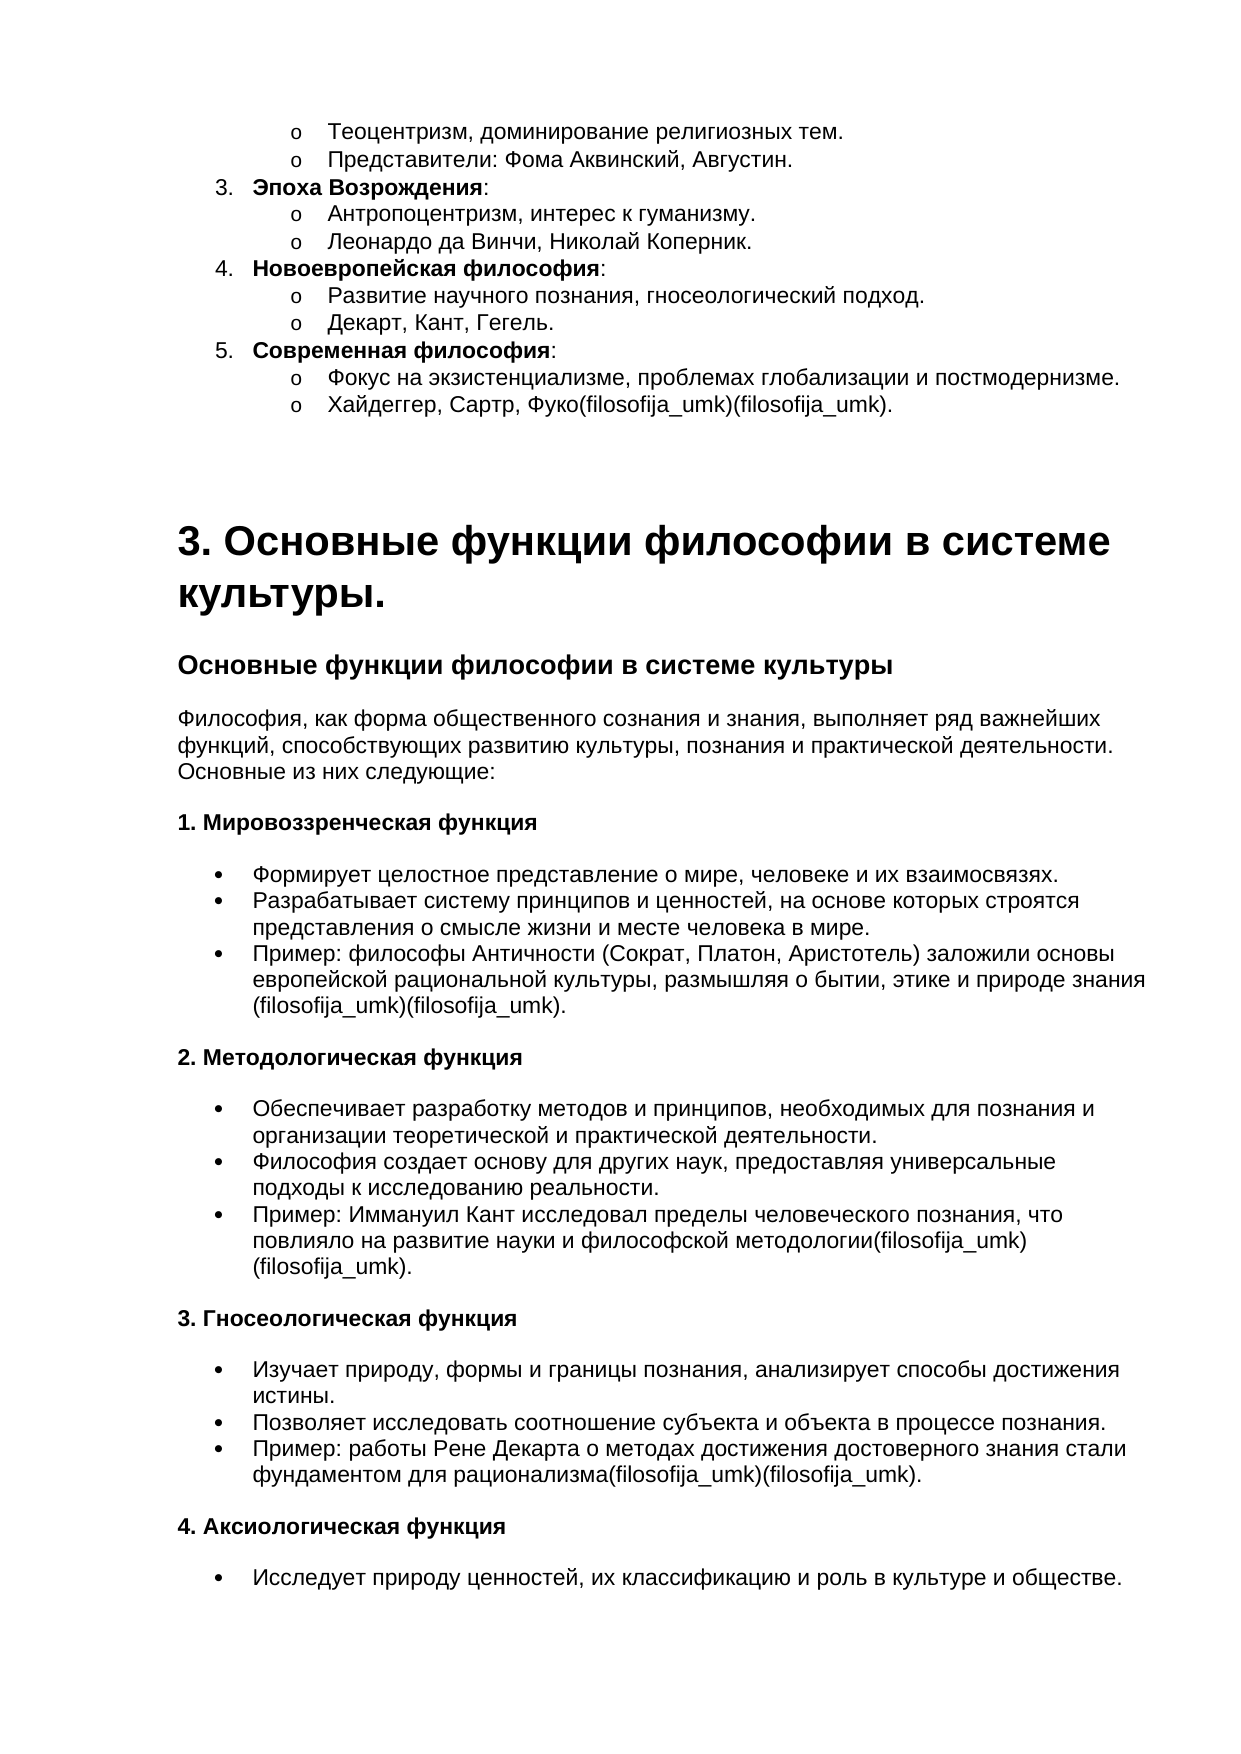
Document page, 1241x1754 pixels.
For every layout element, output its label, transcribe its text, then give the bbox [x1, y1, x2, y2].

list Развитие научного познания, гносеологический подход. [290, 282, 1152, 309]
list Пример: философы Античности (Сократ, Платон, Аристотель) заложили основы европейской рациональной культуры, размышляя о бытии, этике и природе знания​(filosofija_umk)​(filosofija_umk). [215, 940, 1152, 1019]
list Пример: работы Рене Декарта о методах достижения достоверного знания стали фундаментом для рационализма​(filosofija_umk)​(filosofija_umk). [215, 1435, 1152, 1488]
subtitle 3. Основные функции философии в системе культуры. [177, 517, 1152, 616]
subtitle 3. Гносеологическая функция [177, 1305, 1152, 1331]
list Разрабатывает систему принципов и ценностей, на основе которых строятся представления о смысле жизни и месте человека в мире. [215, 887, 1152, 940]
subtitle 4. Аксиологическая функция [177, 1513, 1152, 1539]
list Теоцентризм, доминирование религиозных тем. [290, 118, 1152, 146]
list Исследует природу ценностей, их классификацию и роль в культуре и обществе. [215, 1564, 1152, 1591]
list Представители: Фома Аквинский, Августин. [290, 146, 1152, 173]
subtitle 2. Методологическая функция [177, 1044, 1152, 1070]
list Позволяет исследовать соотношение субъекта и объекта в процессе познания. [215, 1409, 1152, 1435]
list Хайдеггер, Сартр, Фуко​(filosofija_umk)​(filosofija_umk). [290, 391, 1152, 419]
list Антропоцентризм, интерес к гуманизму. [290, 200, 1152, 228]
list Новоевропейская философия: [215, 255, 1152, 282]
list Обеспечивает разработку методов и принципов, необходимых для познания и организации теоретической и практической деятельности. [215, 1095, 1152, 1148]
list Современная философия: [215, 337, 1152, 363]
list Декарт, Кант, Гегель. [290, 309, 1152, 337]
subtitle 1. Мировоззренческая функция [177, 809, 1152, 836]
list Пример: Иммануил Кант исследовал пределы человеческого познания, что повлияло на развитие науки и философской методологии​(filosofija_umk)​(filosofija_umk). [215, 1201, 1152, 1280]
list Формирует целостное представление о мире, человеке и их взаимосвязях. [215, 861, 1152, 887]
list Изучает природу, формы и границы познания, анализирует способы достижения истины. [215, 1356, 1152, 1409]
list Фокус на экзистенциализме, проблемах глобализации и постмодернизме. [290, 363, 1152, 391]
list Эпоха Возрождения: [215, 173, 1152, 200]
text Философия, как форма общественного сознания и знания, выполняет ряд важнейших функций, способствующих развитию культуры, познания и практической деятельности. Основные из них следующие: [177, 705, 1152, 784]
list Леонардо да Винчи, Николай Коперник. [290, 228, 1152, 255]
list Философия создает основу для других наук, предоставляя универсальные подходы к исследованию реальности. [215, 1148, 1152, 1201]
subtitle Основные функции философии в системе культуры [177, 649, 1152, 680]
